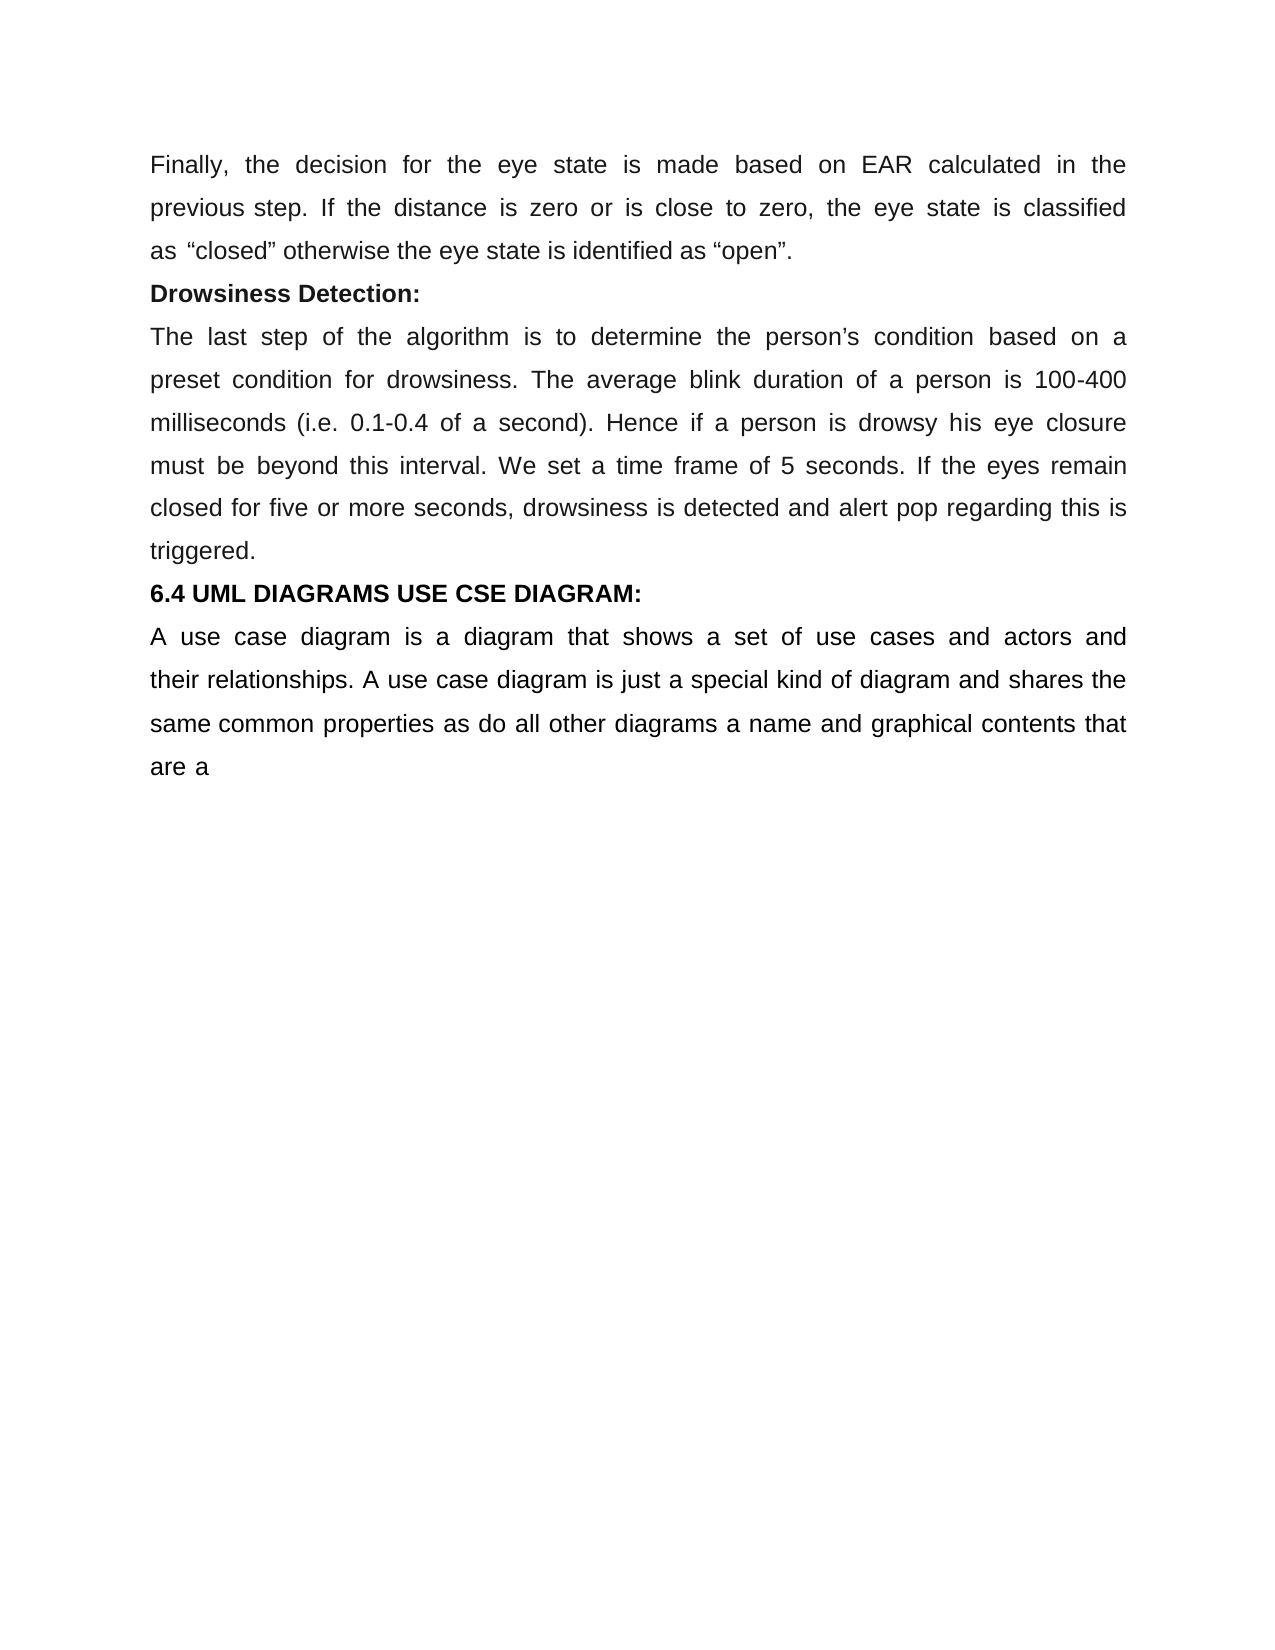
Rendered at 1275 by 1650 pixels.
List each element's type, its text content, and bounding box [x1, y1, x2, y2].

text The last step of the algorithm is to determine the person’s condition based on a preset condition for drowsiness. The average blink duration of a person is 100-400 milliseconds (i.e. 0.1-0.4 of a second). Hence if a person is drowsy his eye closure must be beyond this interval. We set a time frame of 5 seconds. If the eyes remain closed for five or more seconds, drowsiness is detected and alert pop regarding this is triggered. [150, 322, 1127, 565]
text Finally, the decision for the eye state is made based on EAR calculated in the previous step. If the distance is zero or is close to zero, the eye state is classified as “closed” otherwise the eye state is identified as “open”. [150, 151, 1127, 265]
text A use case diagram is a diagram that shows a set of use cases and actors and their relationships. A use case diagram is just a special kind of diagram and shares the same common properties as do all other diagrams a name and graphical contents that are a [150, 622, 1127, 780]
text 6.4 UML DIAGRAMS USE CSE DIAGRAM: [150, 579, 1188, 608]
text Drowsiness Detection: [150, 279, 1188, 308]
